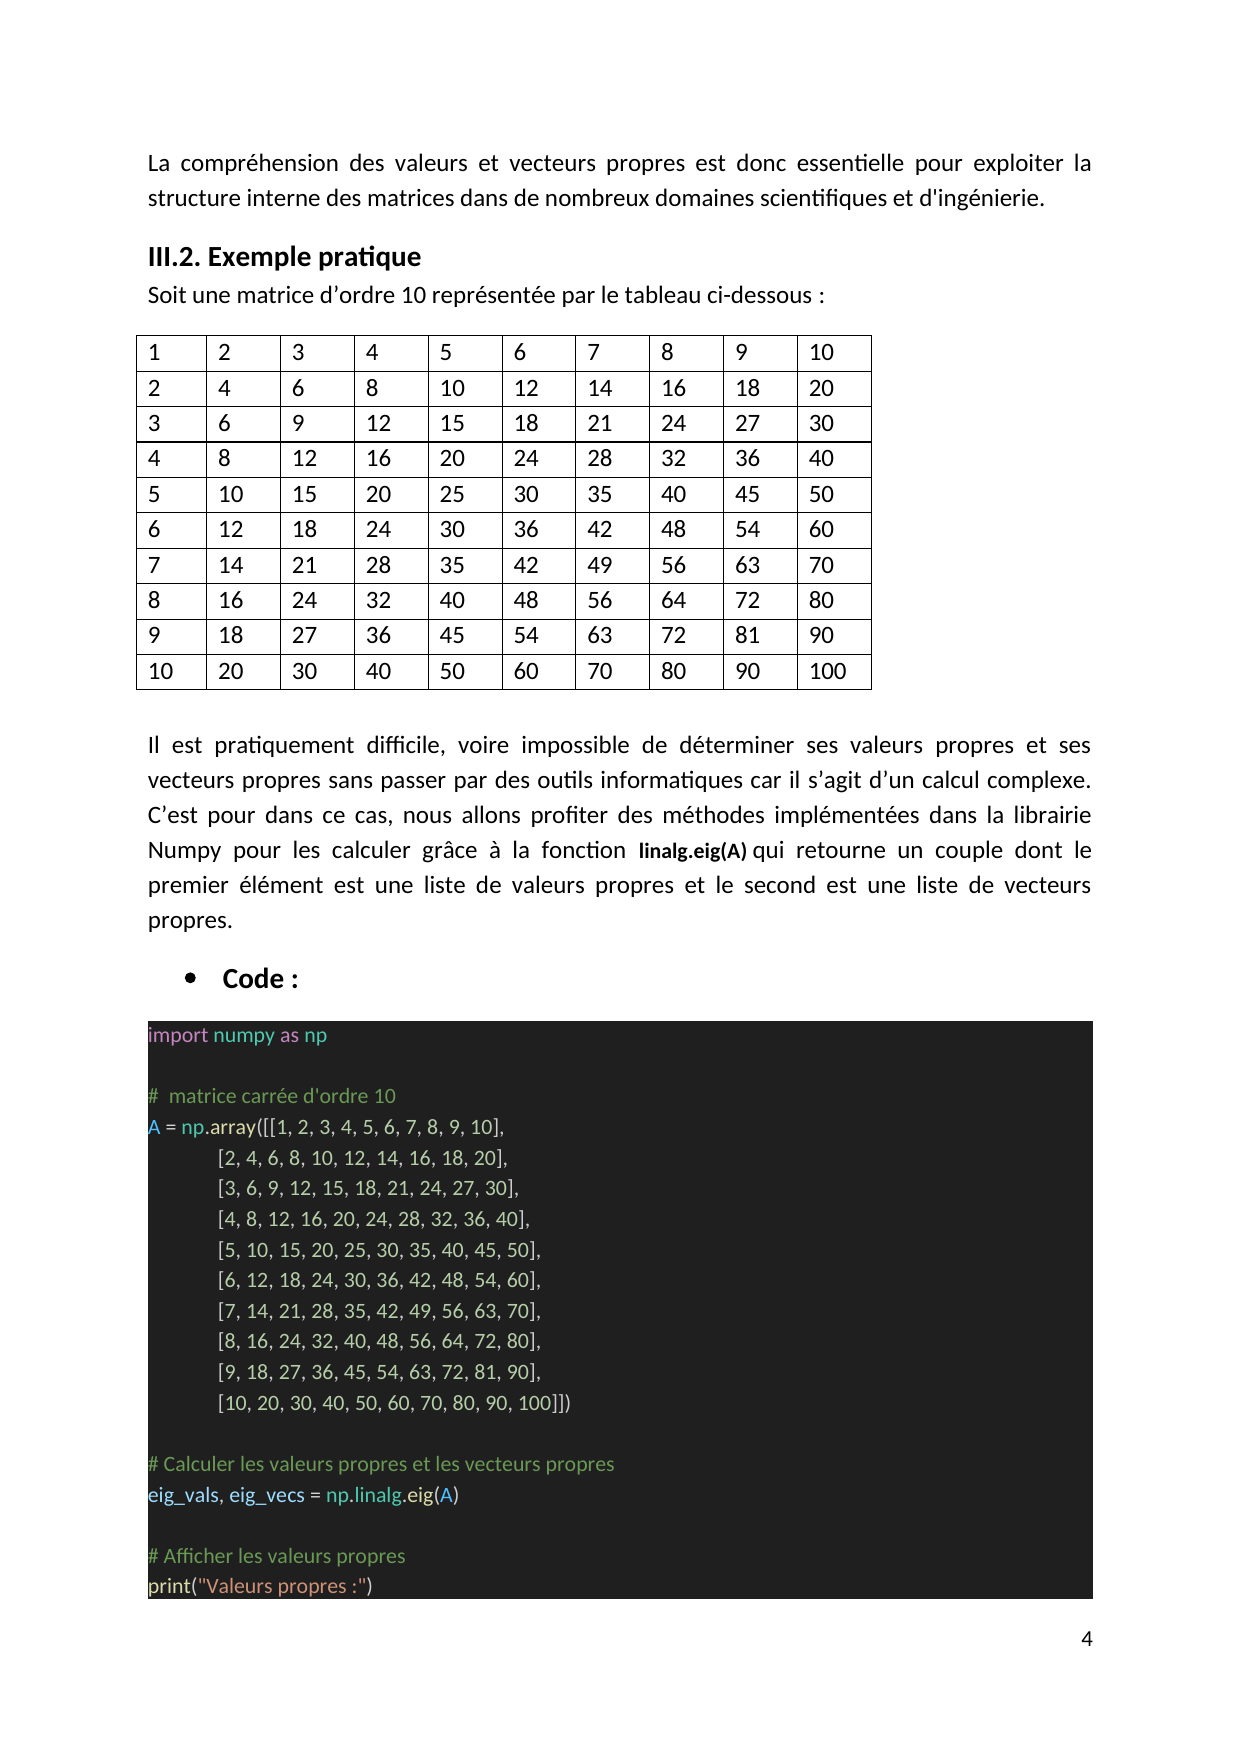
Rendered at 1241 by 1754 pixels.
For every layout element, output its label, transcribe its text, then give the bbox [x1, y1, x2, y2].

table_cell 16 [355, 443, 428, 477]
table_cell 6 [137, 513, 206, 548]
table_cell 35 [576, 478, 649, 512]
table_cell 70 [576, 655, 649, 689]
list Code : [185, 960, 1093, 995]
table_cell 100 [798, 655, 871, 689]
table_cell 3 [137, 407, 206, 441]
table_cell 50 [429, 655, 502, 689]
table_cell 63 [576, 620, 649, 654]
table_cell 20 [798, 372, 871, 406]
text [3, 6, 9, 12, 15, 18, 21, 24, 27, 30], [148, 1174, 1093, 1201]
table_header 10 [798, 336, 871, 371]
table_cell 54 [724, 513, 797, 548]
table_cell 63 [724, 549, 797, 583]
table_cell 30 [798, 407, 871, 441]
table_cell 36 [724, 443, 797, 477]
text # Calculer les valeurs propres et les vecteurs propres [148, 1450, 1093, 1477]
table_cell 8 [355, 372, 428, 406]
table_cell 21 [576, 407, 649, 441]
table_cell 24 [281, 584, 354, 618]
table_cell 60 [503, 655, 575, 689]
table_cell 12 [503, 372, 575, 406]
table_cell 40 [650, 478, 723, 512]
text import numpy as np [148, 1021, 1093, 1048]
text [5, 10, 15, 20, 25, 30, 35, 40, 45, 50], [148, 1236, 1093, 1262]
table_cell 40 [355, 655, 428, 689]
table_cell 14 [576, 372, 649, 406]
table_cell 56 [650, 549, 723, 583]
table_cell 7 [137, 549, 206, 583]
table_cell 18 [281, 513, 354, 548]
text # matrice carrée d'ordre 10 [148, 1083, 1093, 1109]
table_header 7 [576, 336, 649, 371]
text Il est pratiquement difficile, voire impossible de déterminer ses valeurs propres et ses vecteurs propres sans passer par des outils informatiques car il s’agit d’un calcul complexe. C’est pour dans ce cas, nous allons profiter des méthodes implémentées dans la librairie Numpy pour les calculer grâce à la fonction linalg.eig(A) qui retourne un couple dont le premier élément est une liste de valeurs propres et le second est une liste de vecteurs propres. [148, 729, 1093, 934]
table_cell 4 [207, 372, 280, 406]
table_cell 10 [429, 372, 502, 406]
text # Afficher les valeurs propres [148, 1542, 1093, 1569]
text [4, 8, 12, 16, 20, 24, 28, 32, 36, 40], [148, 1205, 1093, 1232]
table_cell 20 [355, 478, 428, 512]
table_cell 8 [207, 443, 280, 477]
table_cell 72 [650, 620, 723, 654]
table_cell 16 [207, 584, 280, 618]
table_cell 9 [137, 620, 206, 654]
table_cell 10 [207, 478, 280, 512]
table_cell 18 [207, 620, 280, 654]
table_cell 45 [724, 478, 797, 512]
table_cell 90 [724, 655, 797, 689]
text Soit une matrice d’ordre 10 représentée par le tableau ci-dessous : [148, 279, 1093, 310]
text La compréhension des valeurs et vecteurs propres est donc essentielle pour exploiter la structure interne des matrices dans de nombreux domaines scientifiques et d'ingénierie. [148, 148, 1093, 213]
table_cell 36 [355, 620, 428, 654]
table_header 9 [724, 336, 797, 371]
text [2, 4, 6, 8, 10, 12, 14, 16, 18, 20], [148, 1144, 1093, 1171]
table_cell 28 [355, 549, 428, 583]
table_cell 20 [207, 655, 280, 689]
table_cell 50 [798, 478, 871, 512]
table_header 2 [207, 336, 280, 371]
table_cell 24 [355, 513, 428, 548]
table_cell 35 [429, 549, 502, 583]
table_cell 90 [798, 620, 871, 654]
table_cell 48 [650, 513, 723, 548]
table_cell 28 [576, 443, 649, 477]
table_cell 32 [650, 443, 723, 477]
table_cell 16 [650, 372, 723, 406]
table_cell 30 [429, 513, 502, 548]
table_cell 81 [724, 620, 797, 654]
text [8, 16, 24, 32, 40, 48, 56, 64, 72, 80], [148, 1328, 1093, 1354]
table_cell 49 [576, 549, 649, 583]
table_cell 70 [798, 549, 871, 583]
table_cell 56 [576, 584, 649, 618]
table_cell 10 [137, 655, 206, 689]
table_cell 2 [137, 372, 206, 406]
table_cell 15 [281, 478, 354, 512]
table_cell 12 [281, 443, 354, 477]
table_cell 40 [429, 584, 502, 618]
table_cell 32 [355, 584, 428, 618]
table_cell 54 [503, 620, 575, 654]
table_cell 27 [724, 407, 797, 441]
table_cell 18 [724, 372, 797, 406]
table_cell 12 [207, 513, 280, 548]
table_header 6 [503, 336, 575, 371]
table_cell 12 [355, 407, 428, 441]
table_cell 42 [576, 513, 649, 548]
table_cell 30 [503, 478, 575, 512]
table_cell 9 [281, 407, 354, 441]
table_cell 80 [650, 655, 723, 689]
table_cell 27 [281, 620, 354, 654]
table_cell 72 [724, 584, 797, 618]
table_cell 6 [207, 407, 280, 441]
text [6, 12, 18, 24, 30, 36, 42, 48, 54, 60], [148, 1266, 1093, 1293]
table_header 3 [281, 336, 354, 371]
table_cell 42 [503, 549, 575, 583]
table_header 5 [429, 336, 502, 371]
table_header 4 [355, 336, 428, 371]
table_cell 30 [281, 655, 354, 689]
table_cell 64 [650, 584, 723, 618]
table_cell 24 [503, 443, 575, 477]
table_cell 40 [798, 443, 871, 477]
table_cell 25 [429, 478, 502, 512]
table_cell 4 [137, 443, 206, 477]
text [7, 14, 21, 28, 35, 42, 49, 56, 63, 70], [148, 1297, 1093, 1324]
text eig_vals, eig_vecs = np.linalg.eig(A) [148, 1481, 1093, 1507]
table_cell 20 [429, 443, 502, 477]
table_cell 8 [137, 584, 206, 618]
table_cell 80 [798, 584, 871, 618]
table_header 1 [137, 336, 206, 371]
text print("Valeurs propres :") [148, 1573, 1093, 1599]
table_cell 48 [503, 584, 575, 618]
table_cell 5 [137, 478, 206, 512]
table_cell 15 [429, 407, 502, 441]
text A = np.array([[1, 2, 3, 4, 5, 6, 7, 8, 9, 10], [148, 1113, 1093, 1140]
table_cell 24 [650, 407, 723, 441]
table_cell 45 [429, 620, 502, 654]
text [9, 18, 27, 36, 45, 54, 63, 72, 81, 90], [148, 1358, 1093, 1385]
table_cell 21 [281, 549, 354, 583]
table_cell 36 [503, 513, 575, 548]
table_cell 60 [798, 513, 871, 548]
table_cell 18 [503, 407, 575, 441]
table_header 8 [650, 336, 723, 371]
table_cell 14 [207, 549, 280, 583]
subtitle III.2. Exemple pratique [148, 238, 1093, 274]
table_cell 6 [281, 372, 354, 406]
text [10, 20, 30, 40, 50, 60, 70, 80, 90, 100]]) [148, 1389, 1093, 1416]
